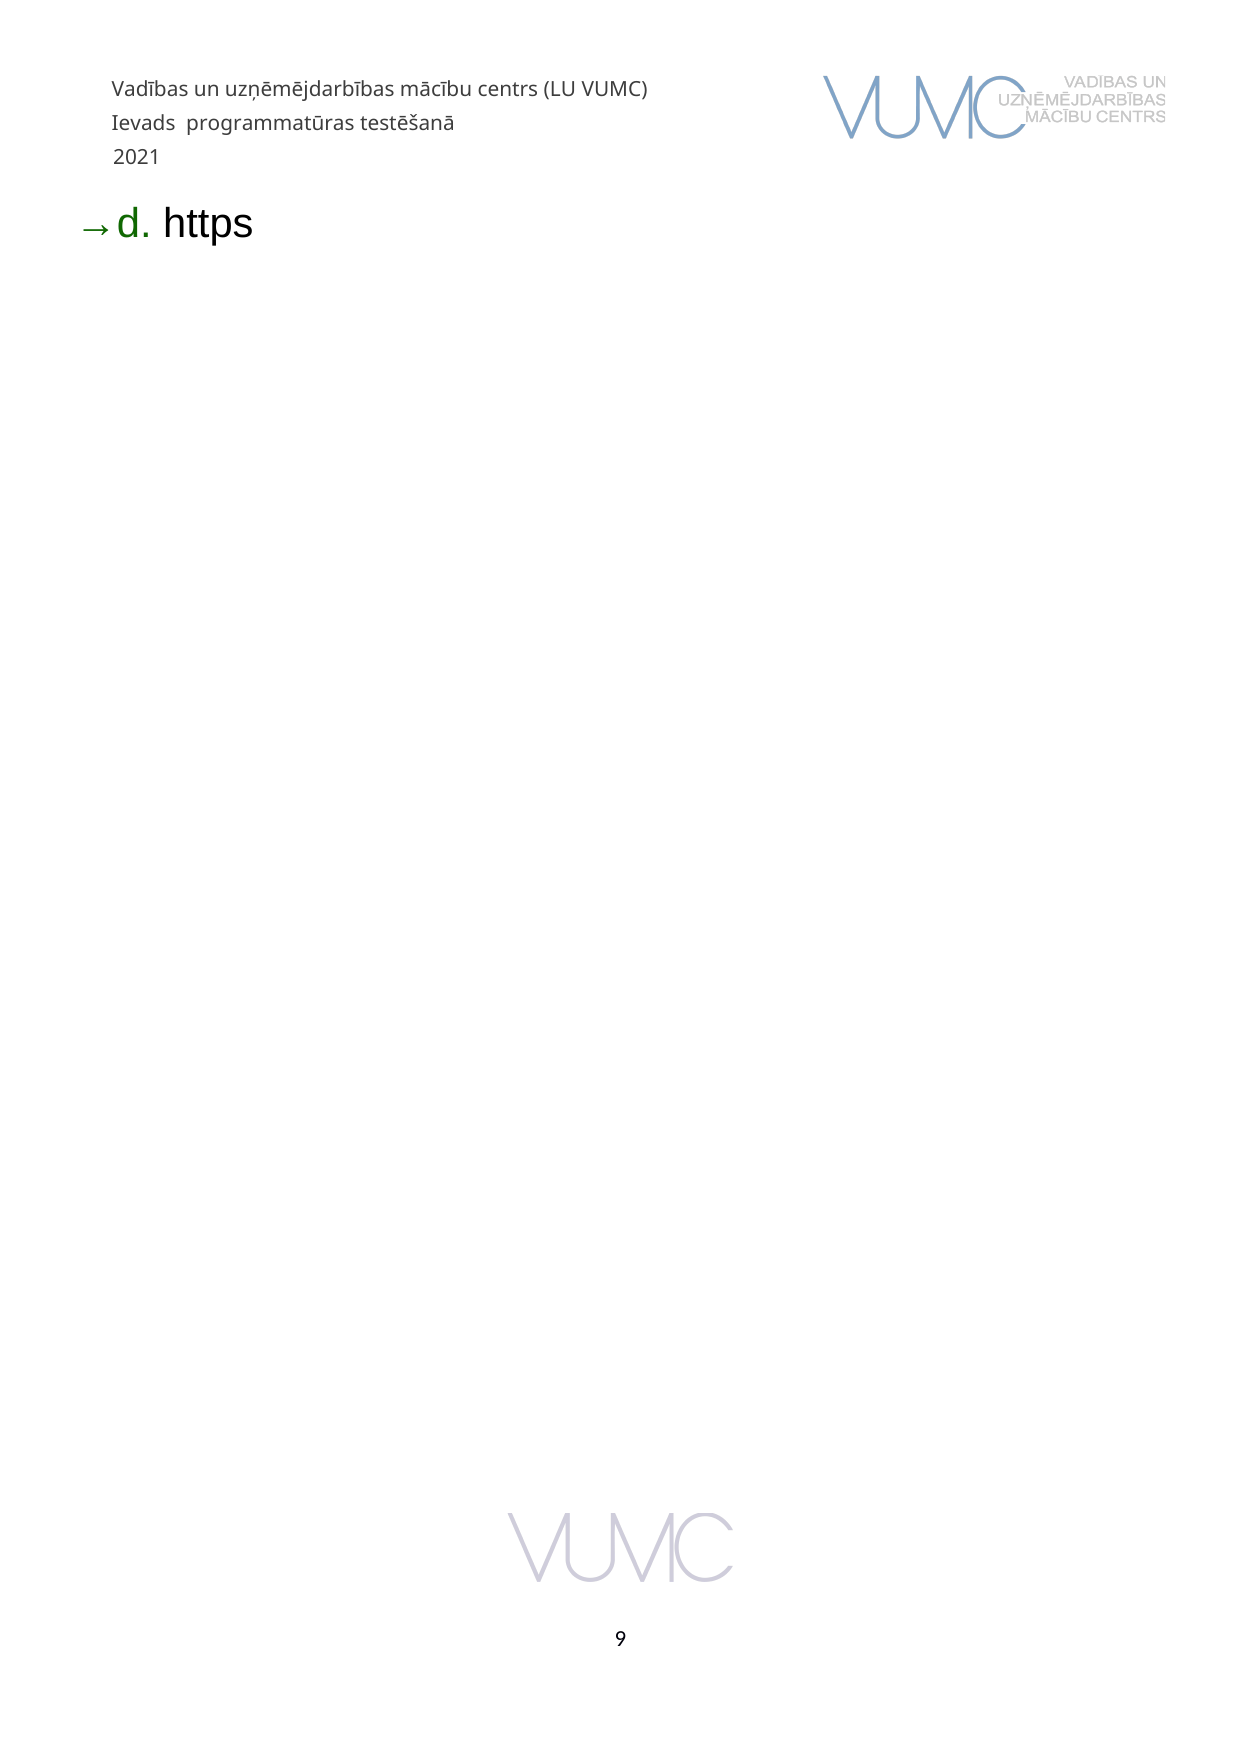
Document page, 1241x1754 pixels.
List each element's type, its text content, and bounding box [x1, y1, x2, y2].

picture [507, 1513, 733, 1582]
text →d. https [75, 198, 1165, 246]
picture [823, 75, 1166, 156]
